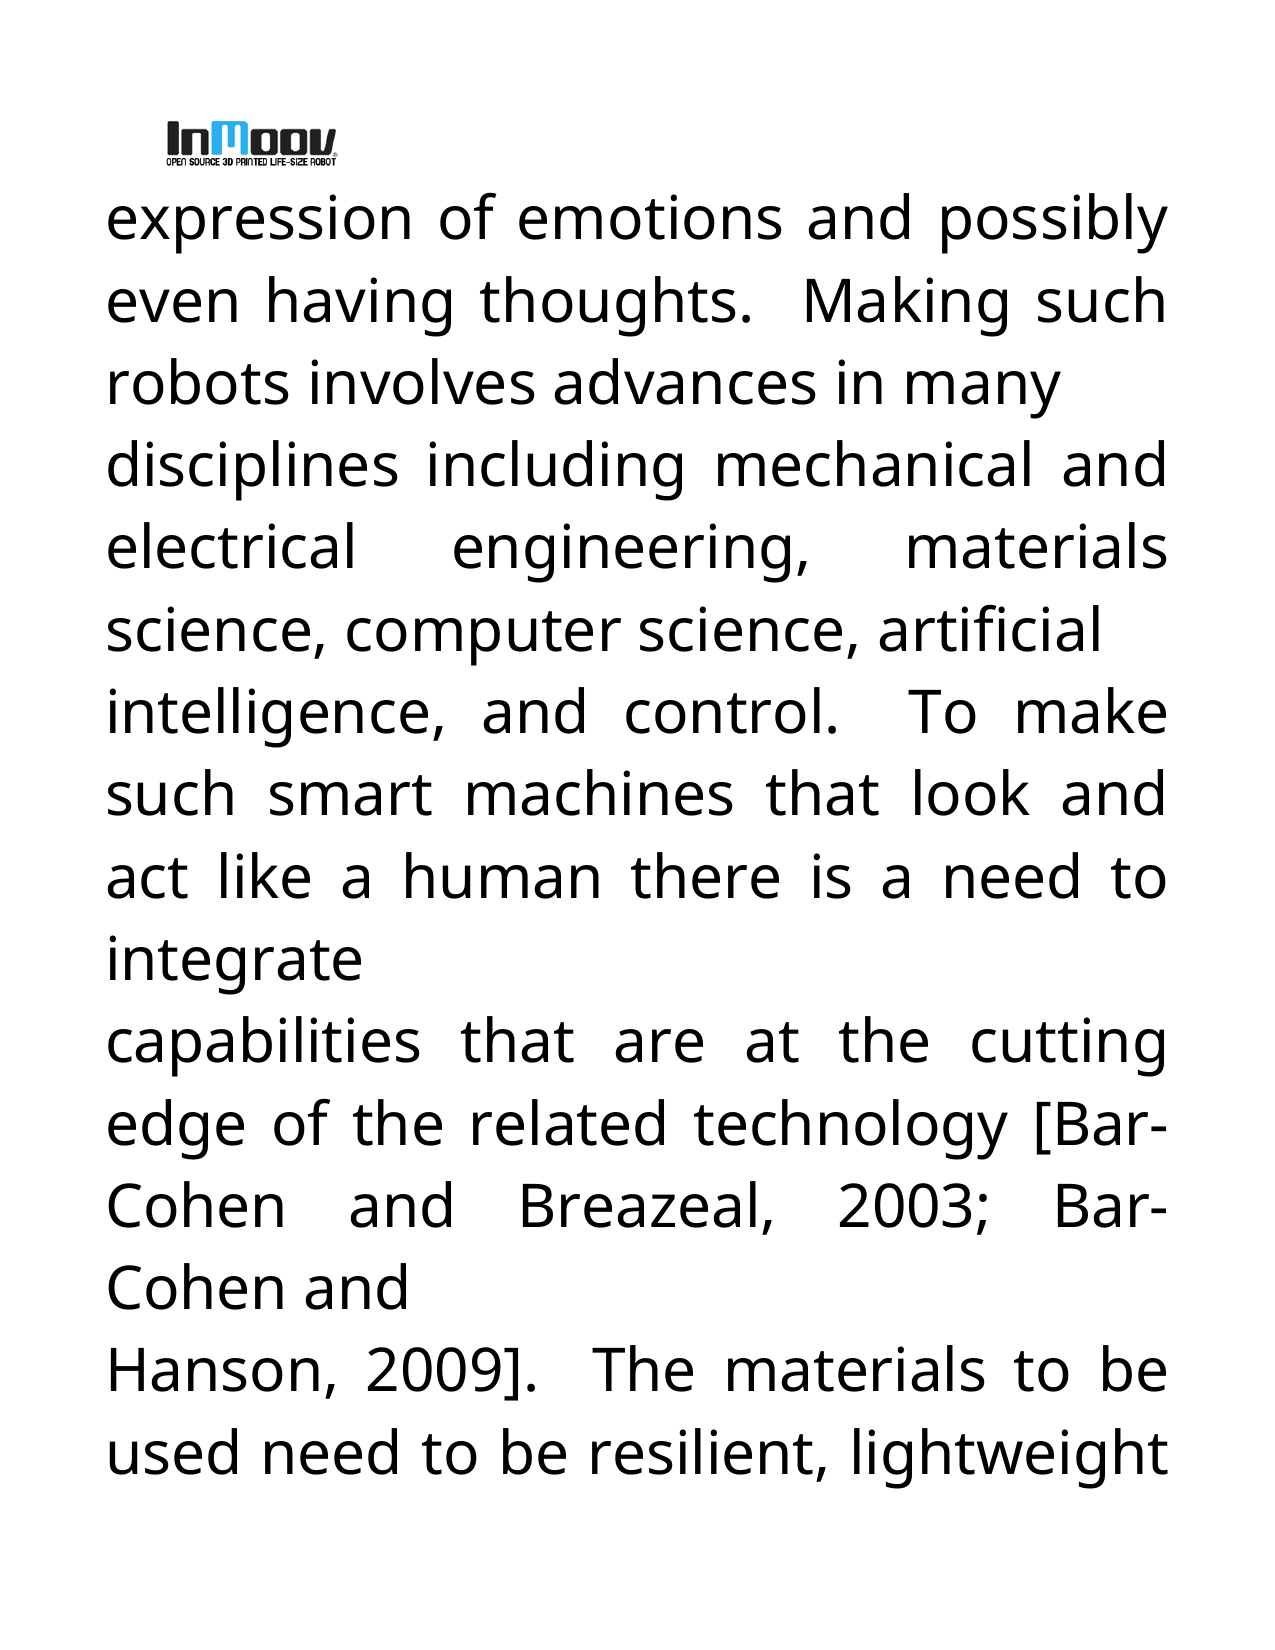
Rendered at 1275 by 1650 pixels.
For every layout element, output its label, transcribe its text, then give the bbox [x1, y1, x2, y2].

text expression of emotions and possibly even having thoughts. Making such robots involves advances in many [105, 175, 1170, 422]
picture [161, 105, 348, 176]
text disciplines including mechanical and electrical engineering, materials science, computer science, artificial [105, 422, 1170, 669]
text intelligence, and control. To make such smart machines that look and act like a human there is a need to integrate [105, 669, 1170, 998]
text capabilities that are at the cutting edge of the related technology [Bar-Cohen and Breazeal, 2003; Bar-Cohen and [105, 998, 1170, 1327]
text Hanson, 2009]. The materials to be used need to be resilient, lightweight and multifunctional. Further, the mobility [105, 1327, 1170, 1492]
